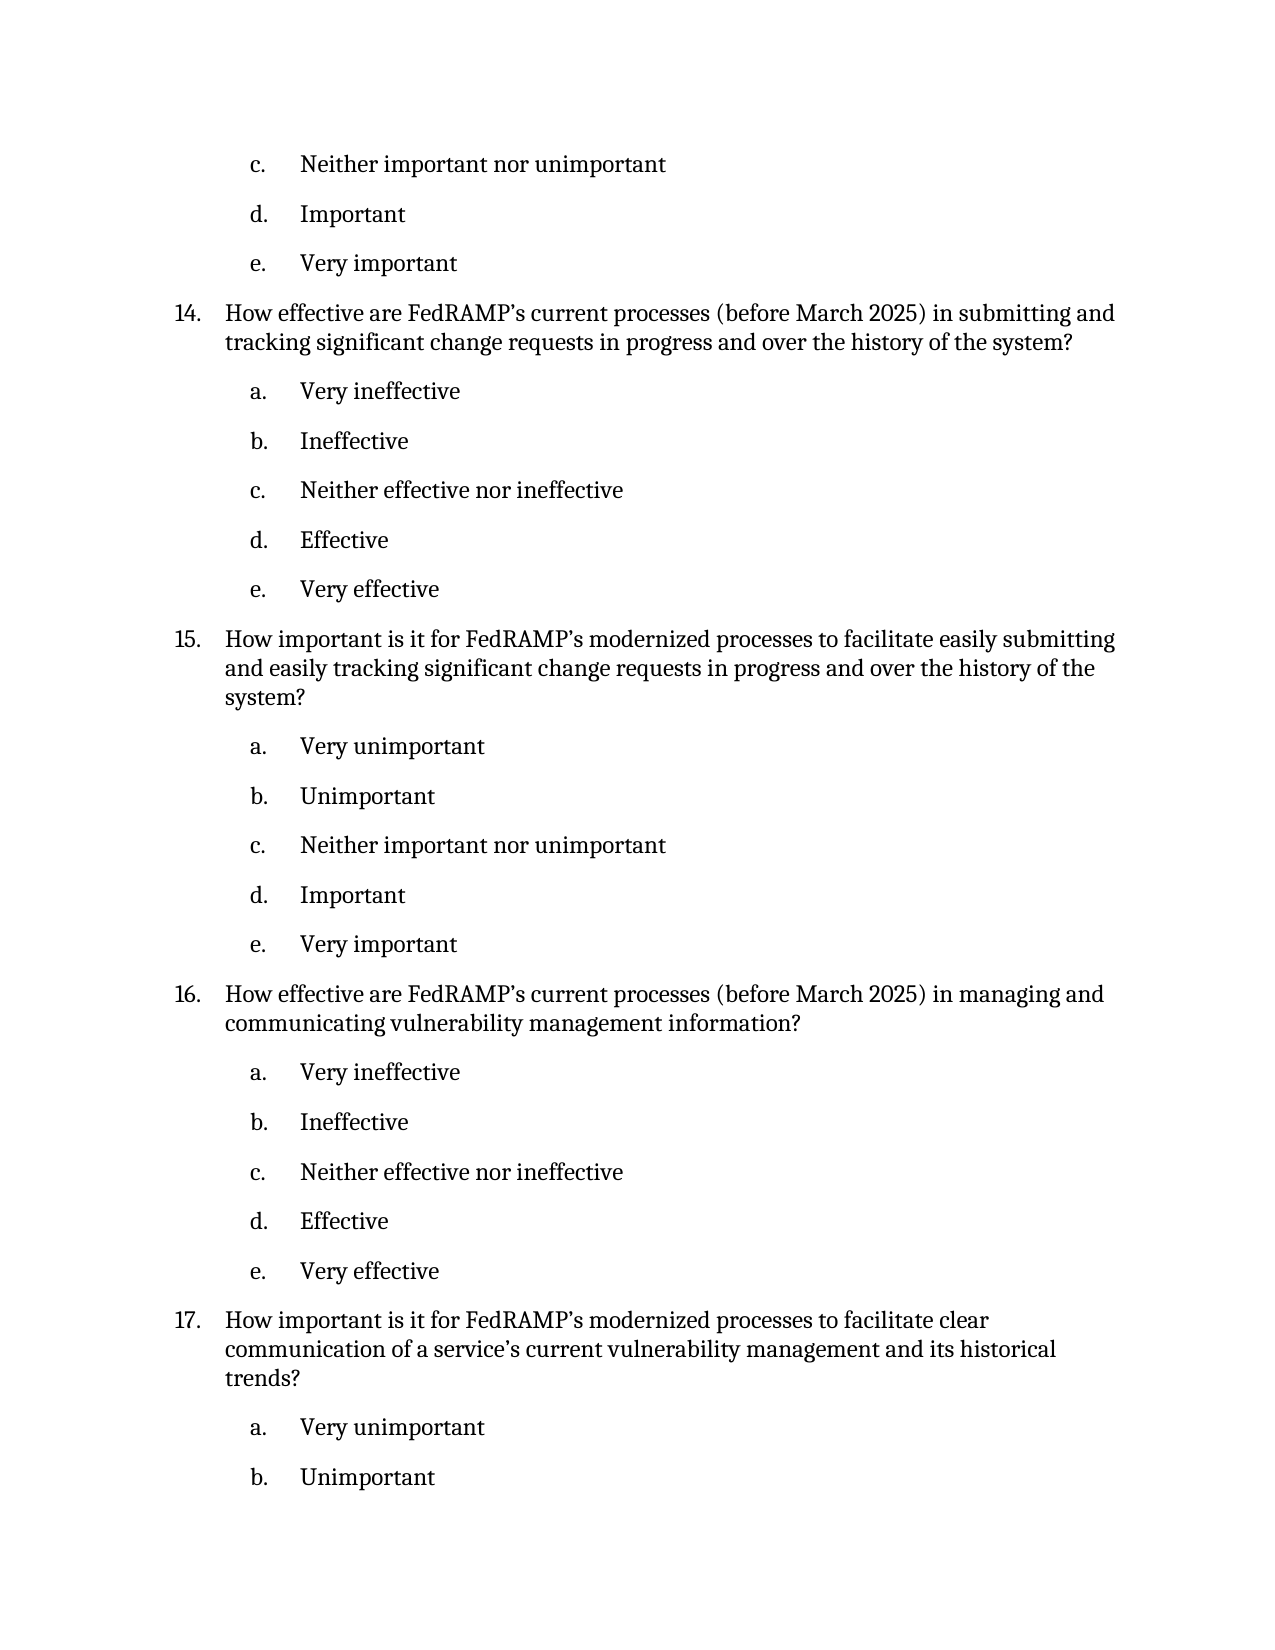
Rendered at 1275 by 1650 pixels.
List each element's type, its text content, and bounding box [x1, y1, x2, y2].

list Unimportant [250, 1463, 1125, 1492]
list Very unimportant [250, 1413, 1125, 1442]
list Important [250, 881, 1125, 909]
list Unimportant [250, 782, 1125, 810]
list Very important [250, 249, 1125, 278]
list Important [250, 199, 1125, 228]
list How important is it for FedRAMP’s modernized processes to facilitate clear communication of a service’s current vulnerability management and its historical trends? [175, 1306, 1125, 1392]
list Neither important nor unimportant [250, 150, 1125, 179]
list How important is it for FedRAMP’s modernized processes to facilitate easily submitting and easily tracking significant change requests in progress and over the history of the system? [175, 625, 1125, 711]
list Very important [250, 930, 1125, 959]
list Neither important nor unimportant [250, 831, 1125, 860]
list Very unimportant [250, 732, 1125, 761]
list Very effective [250, 575, 1125, 604]
list Ineffective [250, 1108, 1125, 1137]
list Effective [250, 526, 1125, 554]
list Effective [250, 1207, 1125, 1236]
list Neither effective nor ineffective [250, 1157, 1125, 1186]
list Very ineffective [250, 1058, 1125, 1087]
list How effective are FedRAMP’s current processes (before March 2025) in managing and communicating vulnerability management information? [175, 980, 1125, 1037]
list Very effective [250, 1257, 1125, 1285]
list Very ineffective [250, 377, 1125, 406]
list How effective are FedRAMP’s current processes (before March 2025) in submitting and tracking significant change requests in progress and over the history of the system? [175, 299, 1125, 356]
list Neither effective nor ineffective [250, 476, 1125, 505]
list Ineffective [250, 427, 1125, 455]
